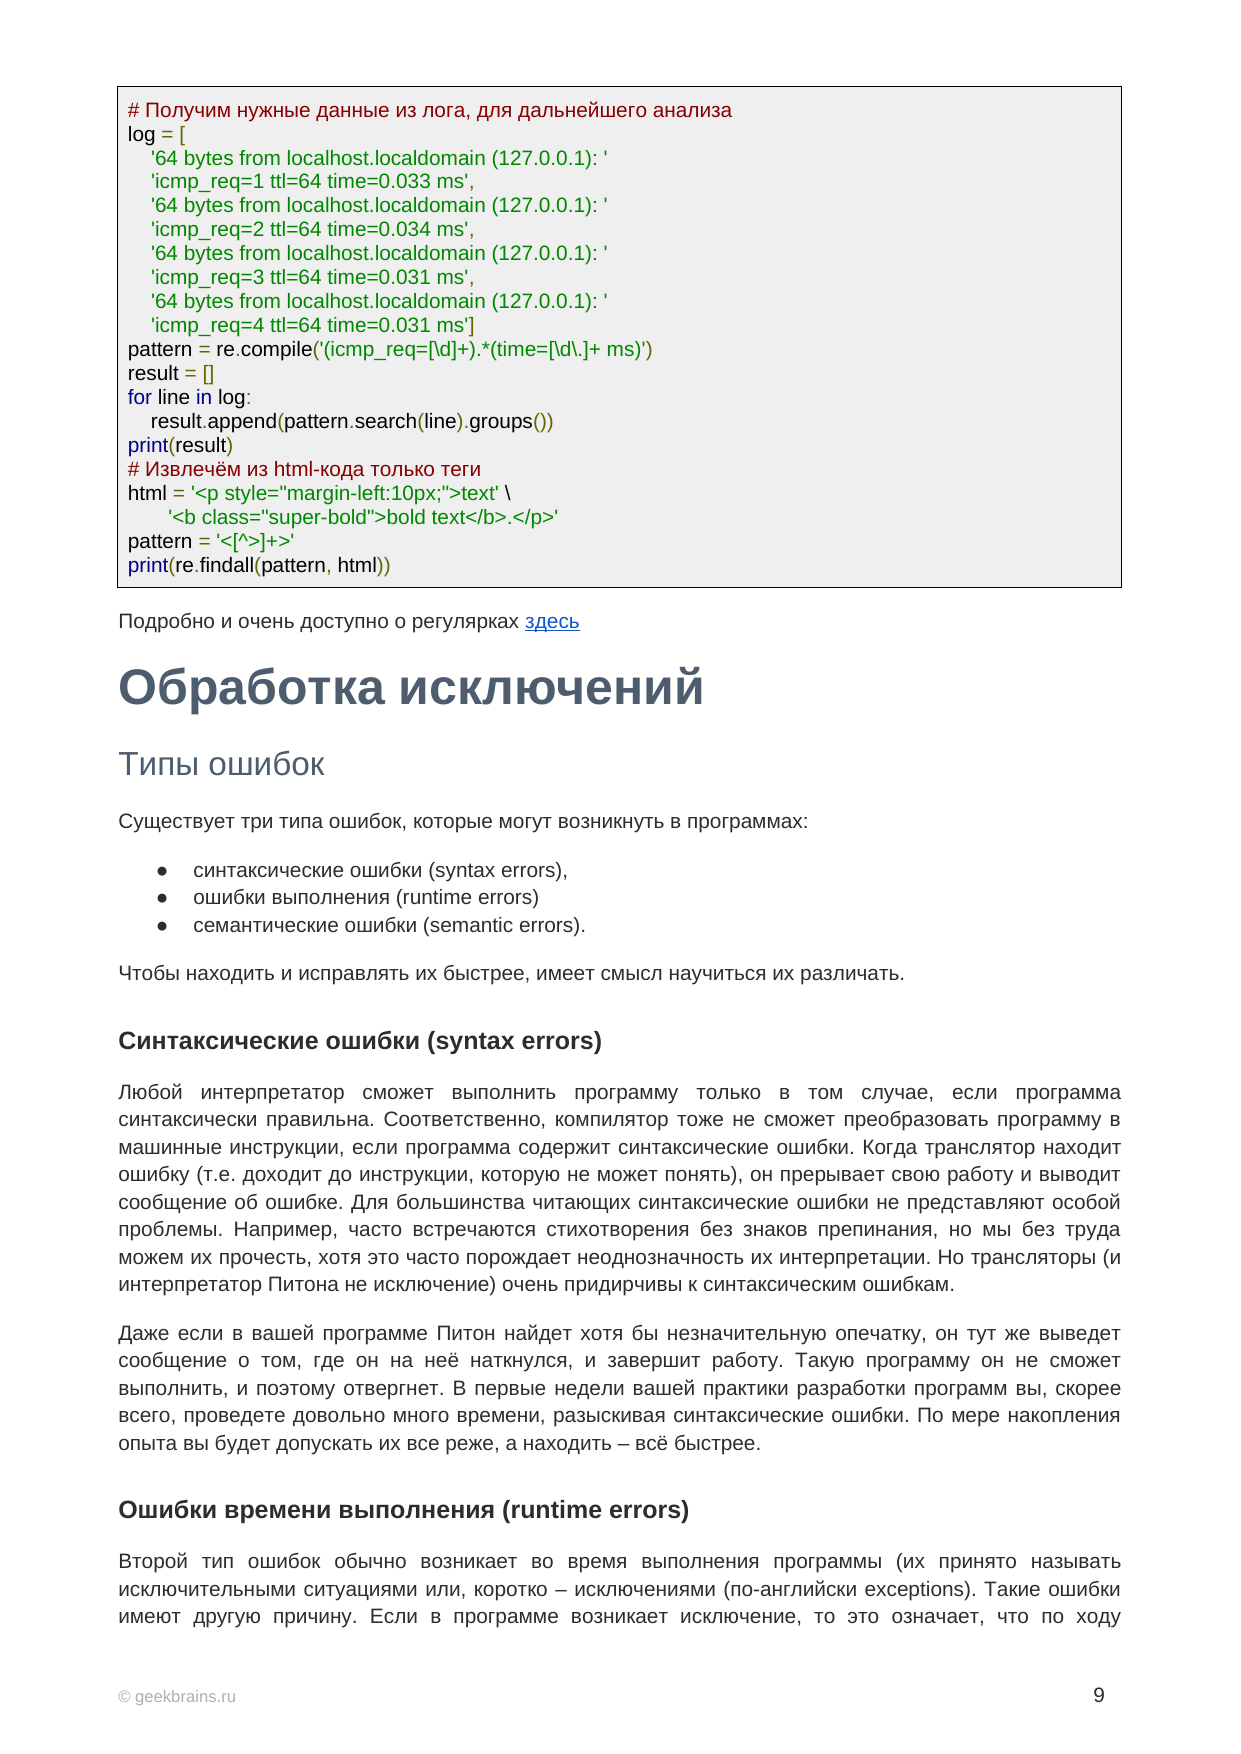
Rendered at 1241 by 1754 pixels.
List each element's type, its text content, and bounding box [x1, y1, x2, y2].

text Существует три типа ошибок, которые могут возникнуть в программах: [118, 809, 1122, 833]
text Чтобы находить и исправлять их быстрее, имеет смысл научиться их различать. [118, 961, 1122, 985]
text Любой интерпретатор сможет выполнить программу только в том случае, если программа синтаксически правильна. Соответственно, компилятор тоже не сможет преобразовать программу в машинные инструкции, если программа содержит синтаксические ошибки. Когда транслятор находит ошибку (т.е. доходит до инструкции, которую не может понять), он прерывает свою работу и выводит сообщение об ошибке. Для большинства читающих синтаксические ошибки не представляют особой проблемы. Например, часто встречаются стихотворения без знаков препинания, но мы без труда можем их прочесть, хотя это часто порождает неоднозначность их интерпретации. Но трансляторы (и интерпретатор Питона не исключение) очень придирчивы к синтаксическим ошибкам. [118, 1079, 1122, 1296]
subtitle Обработка исключений [118, 657, 1122, 715]
text Даже если в вашей программе Питон найдет хотя бы незначительную опечатку, он тут же выведет сообщение о том, где он на неё наткнулся, и завершит работу. Такую программу он не сможет выполнить, и поэтому отвергнет. В первые недели вашей практики разработки программ вы, скорее всего, проведете довольно много времени, разыскивая синтаксические ошибки. По мере накопления опыта вы будет допускать их все реже, а находить – всё быстрее. [118, 1320, 1122, 1454]
list семантические ошибки (semantic errors). [156, 912, 1122, 936]
list синтаксические ошибки (syntax errors), [156, 857, 1122, 881]
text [118, 1549, 1122, 1628]
subtitle Типы ошибок [118, 744, 1122, 782]
text Подробно и очень доступно о регулярках здесь [118, 609, 1122, 633]
subtitle Ошибки времени выполнения (runtime errors) [118, 1495, 1122, 1524]
subtitle Синтаксические ошибки (syntax errors) [118, 1026, 1122, 1054]
table_header # Получим нужные данные из лога, для дальнейшего анализа log = [ '64 bytes from localhost.localdomain (127.0.0.1): ' 'icmp_req=1 ttl=64 time=0.033 ms', '64 bytes from localhost.localdomain (127.0.0.1): ' 'icmp_req=2 ttl=64 time=0.034 ms', '64 bytes from localhost.localdomain (127.0.0.1): ' 'icmp_req=3 ttl=64 time=0.031 ms', '64 bytes from localhost.localdomain (127.0.0.1): ' 'icmp_req=4 ttl=64 time=0.031 ms'] pattern = re.compile('(icmp_req=[\d]+).*(time=[\d\.]+ ms)') result = [] for line in log: result.append(pattern.search(line).groups()) print(result) # Извлечём из html-кода только теги html = '<p style="margin-left:10px;">text' \ '<b class="super-bold">bold text</b>.</p>' pattern = '<[^>]+>' print(re.findall(pattern, html)) [118, 87, 1121, 587]
list ошибки выполнения (runtime errors) [156, 885, 1122, 909]
